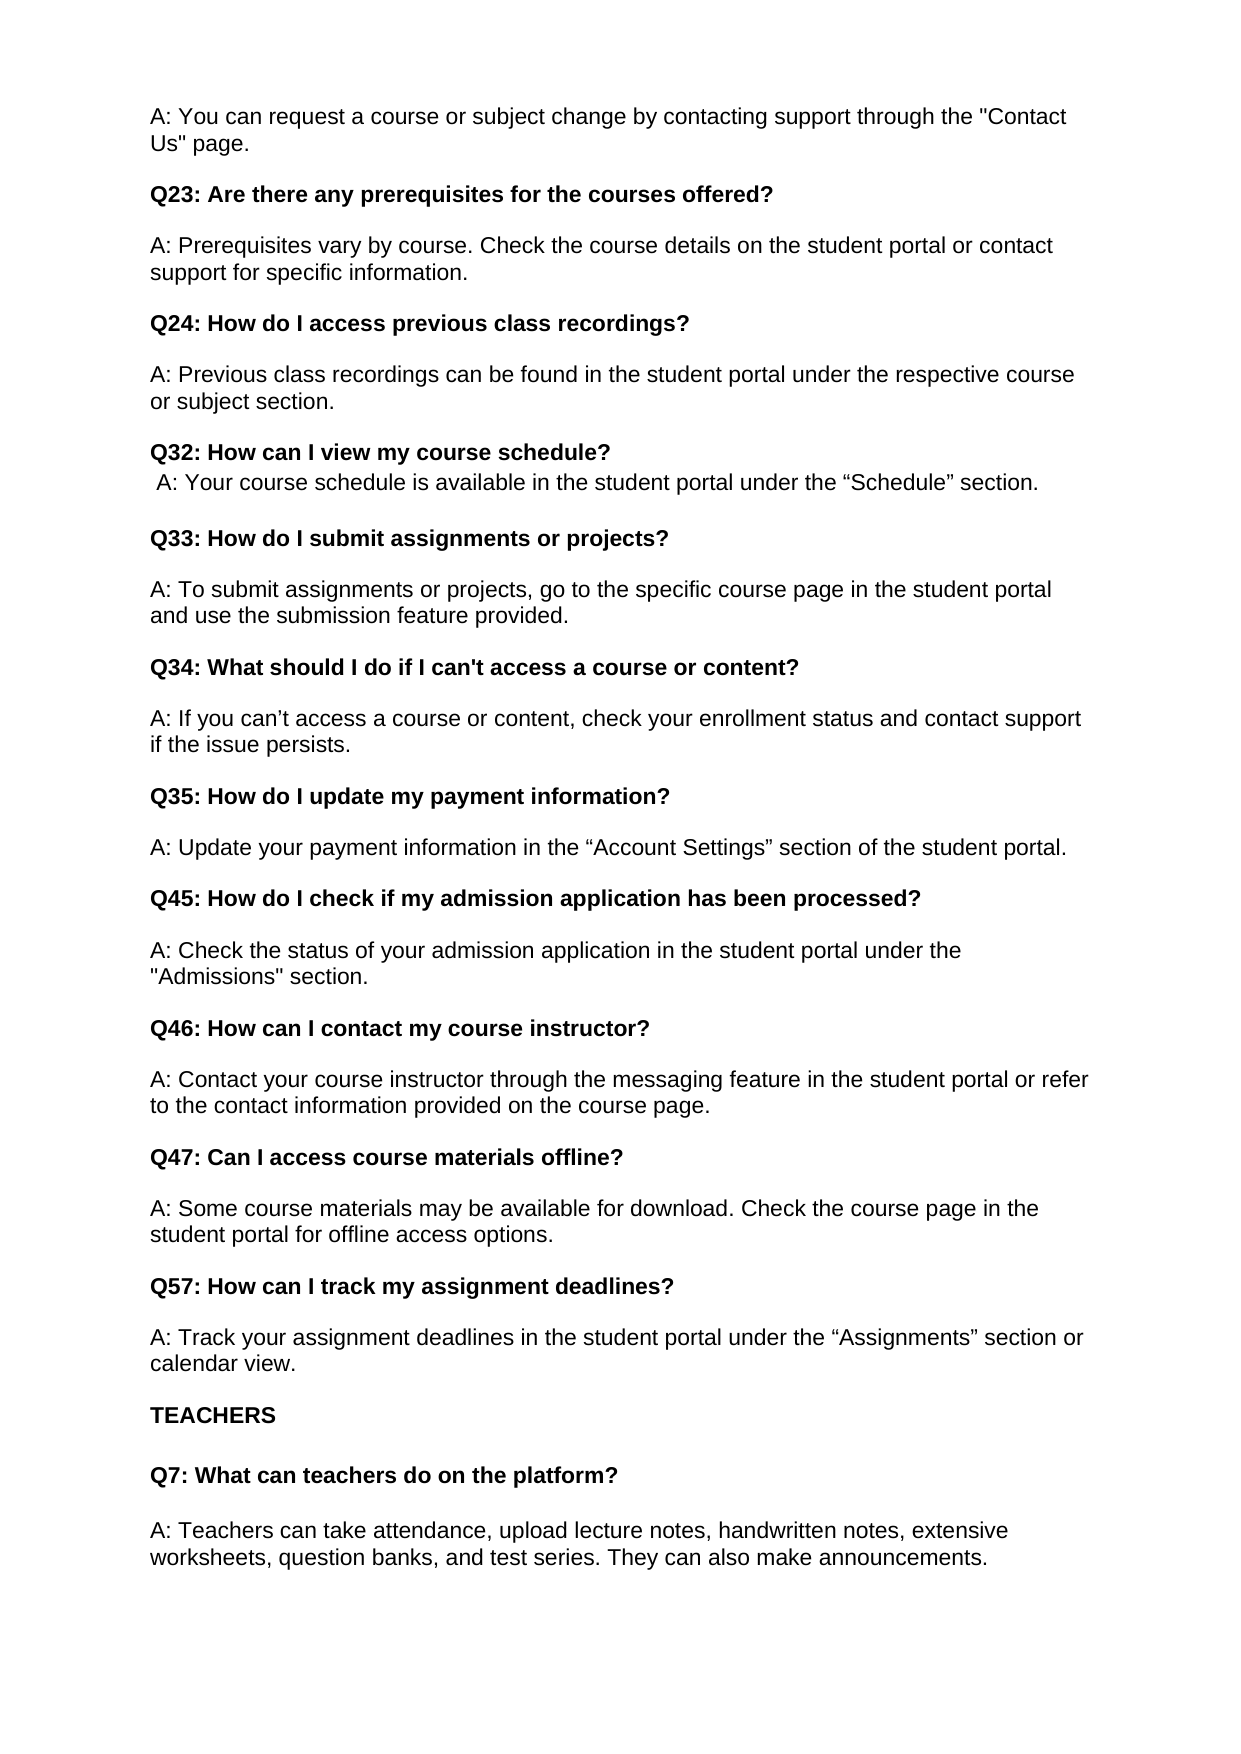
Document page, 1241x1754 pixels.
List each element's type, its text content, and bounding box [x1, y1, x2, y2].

text A: To submit assignments or projects, go to the specific course page in the student portal and use the submission feature provided. [150, 576, 1090, 629]
text A: Update your payment information in the “Account Settings” section of the student portal. [150, 834, 1090, 860]
text Q32: How can I view my course schedule? [150, 439, 1090, 466]
text A: Some course materials may be available for download. Check the course page in the student portal for offline access options. [150, 1195, 1090, 1248]
text Q23: Are there any prerequisites for the courses offered? [150, 181, 1090, 207]
text Q7: What can teachers do on the platform? [150, 1462, 1090, 1488]
text TEACHERS [150, 1402, 1090, 1428]
text Q47: Can I access course materials offline? [150, 1143, 1090, 1170]
text A: Check the status of your admission application in the student portal under the "Admissions" section. [150, 937, 1090, 989]
text Q45: How do I check if my admission application has been processed? [150, 885, 1090, 912]
text Q35: How do I update my payment information? [150, 783, 1090, 809]
text A: Prerequisites vary by course. Check the course details on the student portal or contact support for specific information. [150, 232, 1090, 285]
text A: Your course schedule is available in the student portal under the “Schedule” section. [150, 469, 1090, 496]
text Q57: How can I track my assignment deadlines? [150, 1273, 1090, 1299]
text A: Contact your course instructor through the messaging feature in the student portal or refer to the contact information provided on the course page. [150, 1066, 1090, 1118]
text A: Previous class recordings can be found in the student portal under the respective course or subject section. [150, 361, 1090, 414]
text Q46: How can I contact my course instructor? [150, 1014, 1090, 1041]
text A: If you can’t access a course or content, check your enrollment status and contact support if the issue persists. [150, 705, 1090, 758]
text Q24: How do I access previous class recordings? [150, 310, 1090, 336]
text A: You can request a course or subject change by contacting support through the "Contact Us" page. [150, 103, 1090, 156]
text Q33: How do I submit assignments or projects? [150, 524, 1090, 551]
text Q34: What should I do if I can't access a course or content? [150, 654, 1090, 680]
text A: Teachers can take attendance, upload lecture notes, handwritten notes, extensive worksheets, question banks, and test series. They can also make announcements. [150, 1517, 1090, 1570]
text A: Track your assignment deadlines in the student portal under the “Assignments” section or calendar view. [150, 1324, 1090, 1377]
